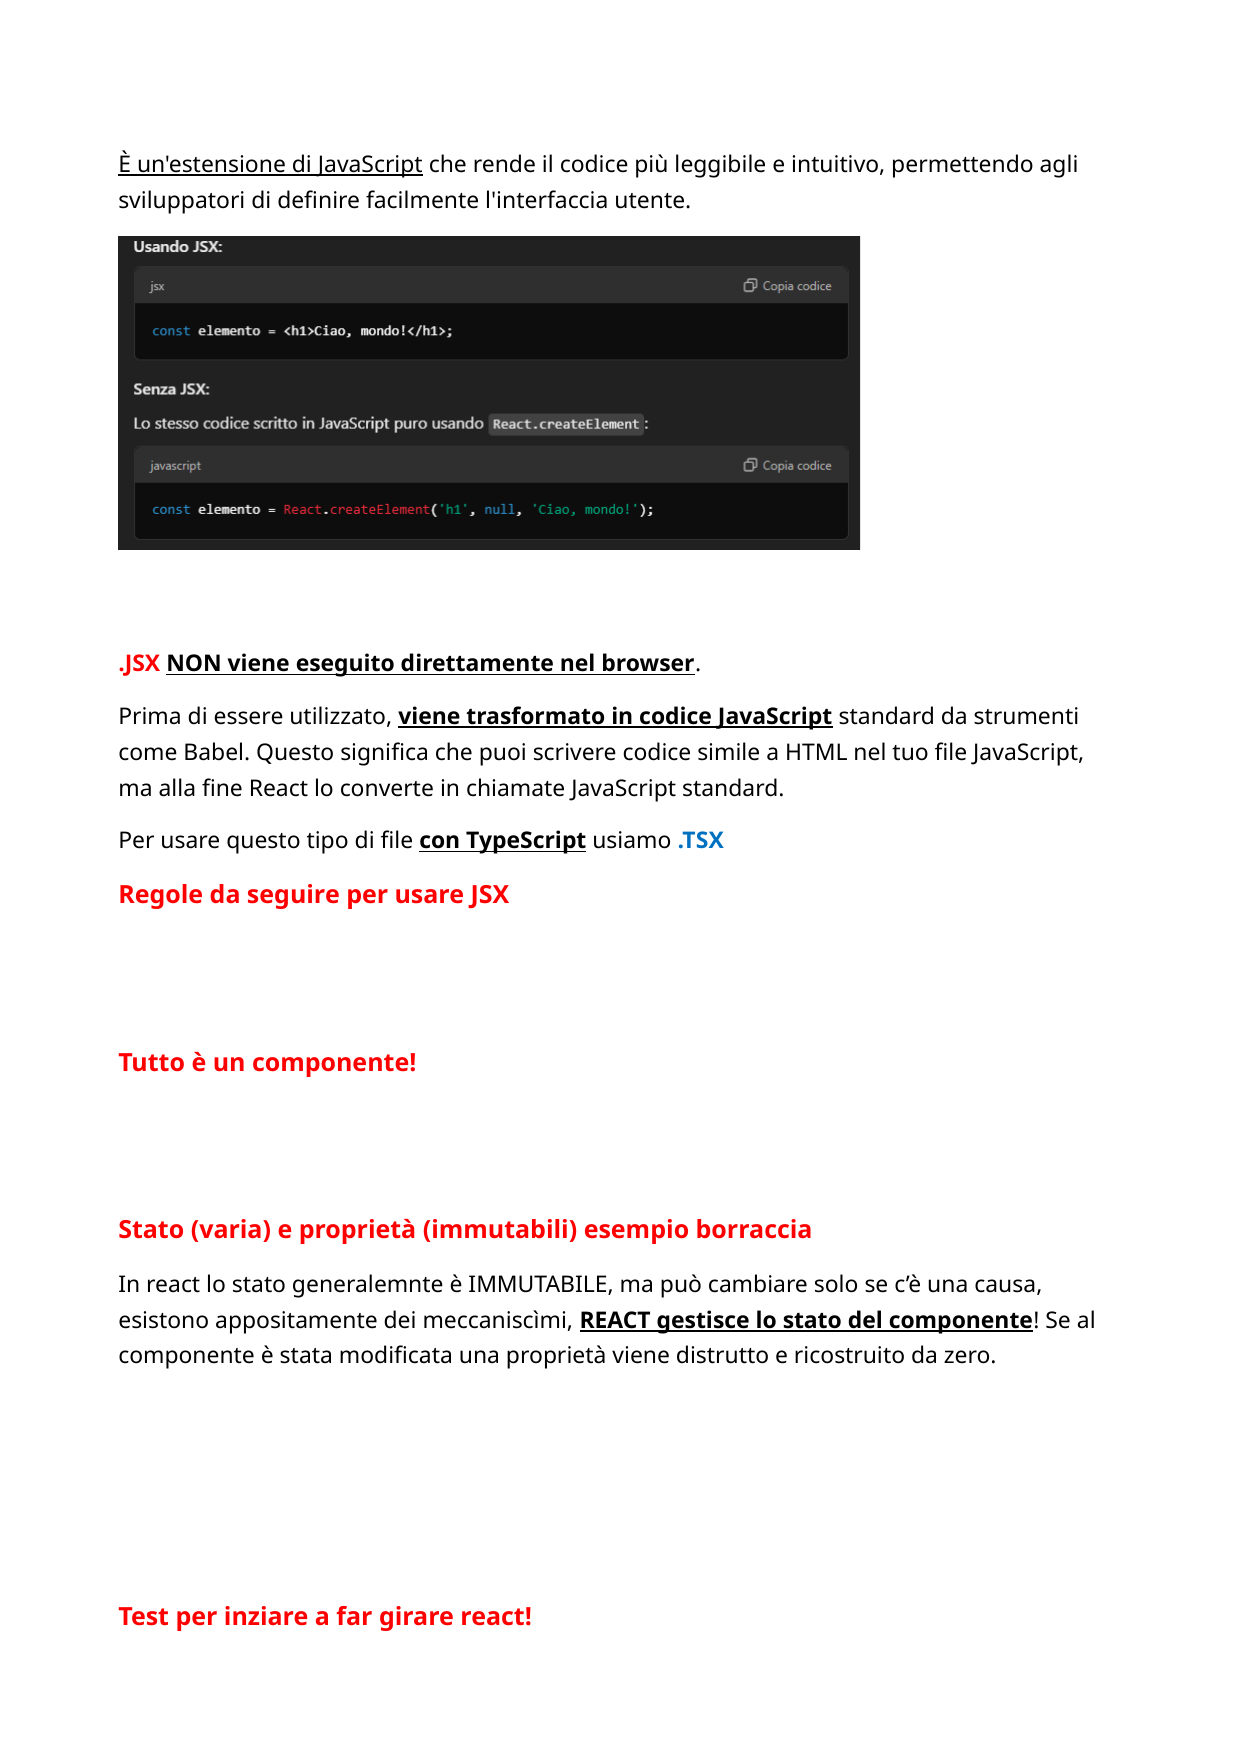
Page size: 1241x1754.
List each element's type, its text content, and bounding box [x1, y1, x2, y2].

text Tutto è un componente! [118, 1044, 1122, 1078]
text In react lo stato generalemnte è IMMUTABILE, ma può cambiare solo se c’è una causa, esistono appositamente dei meccaniscìmi, REACT gestisce lo stato del componente! Se al componente è stata modificata una proprietà viene distrutto e ricostruito da zero. [118, 1268, 1122, 1371]
text Stato (varia) e proprietà (immutabili) esempio borraccia [118, 1212, 1122, 1246]
text È un'estensione di JavaScript che rende il codice più leggibile e intuitivo, permettendo agli sviluppatori di definire facilmente l'interfaccia utente. [118, 148, 1122, 215]
text Per usare questo tipo di file con TypeScript usiamo .TSX [118, 824, 1122, 855]
text Prima di essere utilizzato, viene trasformato in codice JavaScript standard da strumenti come Babel. Questo significa che puoi scrivere codice simile a HTML nel tuo file JavaScript, ma alla fine React lo converte in chiamate JavaScript standard. [118, 700, 1122, 803]
text .JSX NON viene eseguito direttamente nel browser. [118, 647, 1122, 678]
text Test per inziare a far girare react! [118, 1598, 1122, 1633]
text Regole da seguire per usare JSX [118, 877, 1122, 911]
picture [118, 236, 861, 550]
